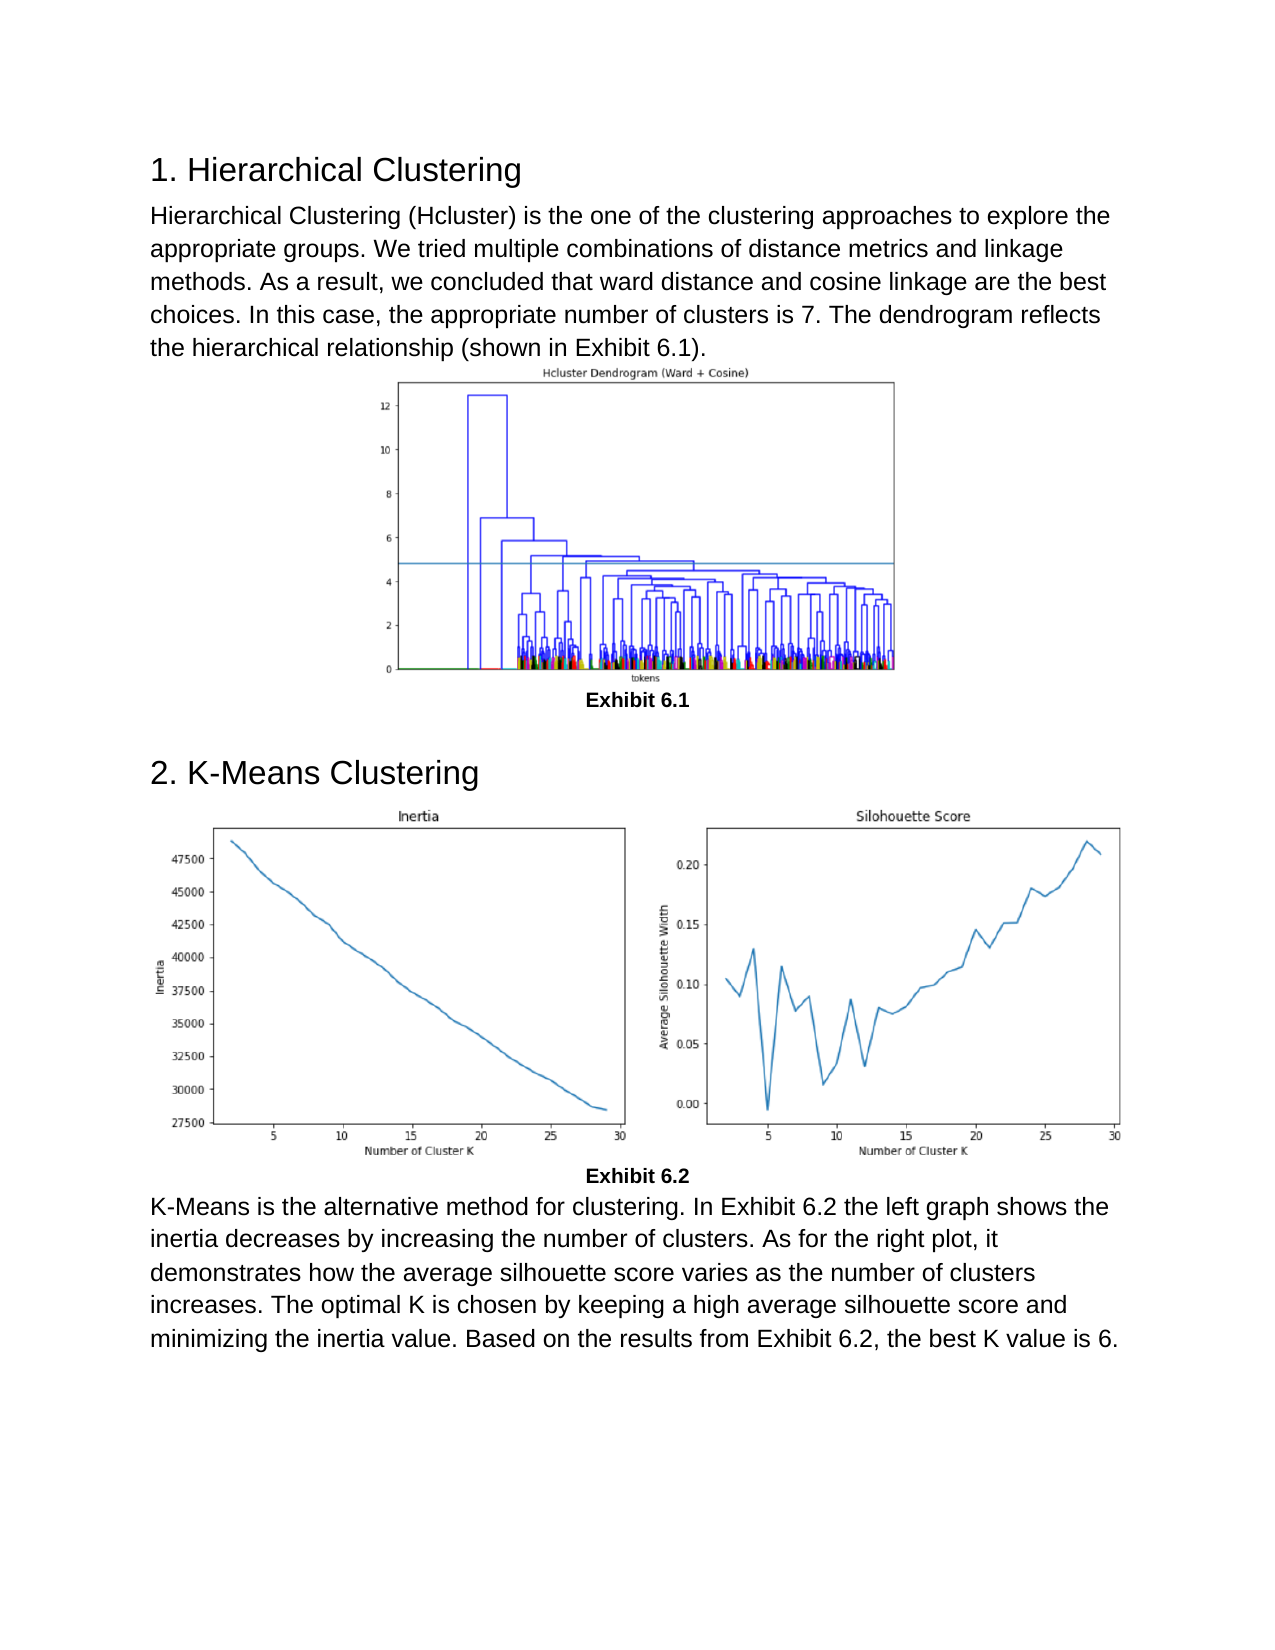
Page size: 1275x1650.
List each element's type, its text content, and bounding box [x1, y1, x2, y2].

text Hierarchical Clustering (Hcluster) is the one of the clustering approaches to explore the appropriate groups. We tried multiple combinations of distance metrics and linkage methods. As a result, we concluded that ward distance and cosine linkage are the best choices. In this case, the appropriate number of clusters is 7. The dendrogram reflects the hierarchical relationship (shown in Exhibit 6.1). [150, 201, 1125, 362]
text Exhibit 6.2 [150, 1164, 1125, 1188]
picture [377, 366, 898, 684]
text K-Means is the alternative method for clustering. In Exhibit 6.2 the left graph shows the inertia decreases by increasing the number of clusters. As for the right plot, it demonstrates how the average silhouette score varies as the number of clusters increases. The optimal K is chosen by keeping a high average silhouette score and minimizing the inertia value. Based on the results from Exhibit 6.2, the best K value is 6. [150, 1191, 1125, 1352]
subtitle 1. Hierarchical Clustering [150, 150, 1125, 188]
subtitle 2. K-Means Clustering [150, 753, 1125, 791]
picture [150, 803, 1125, 1161]
text Exhibit 6.1 [150, 688, 1125, 712]
